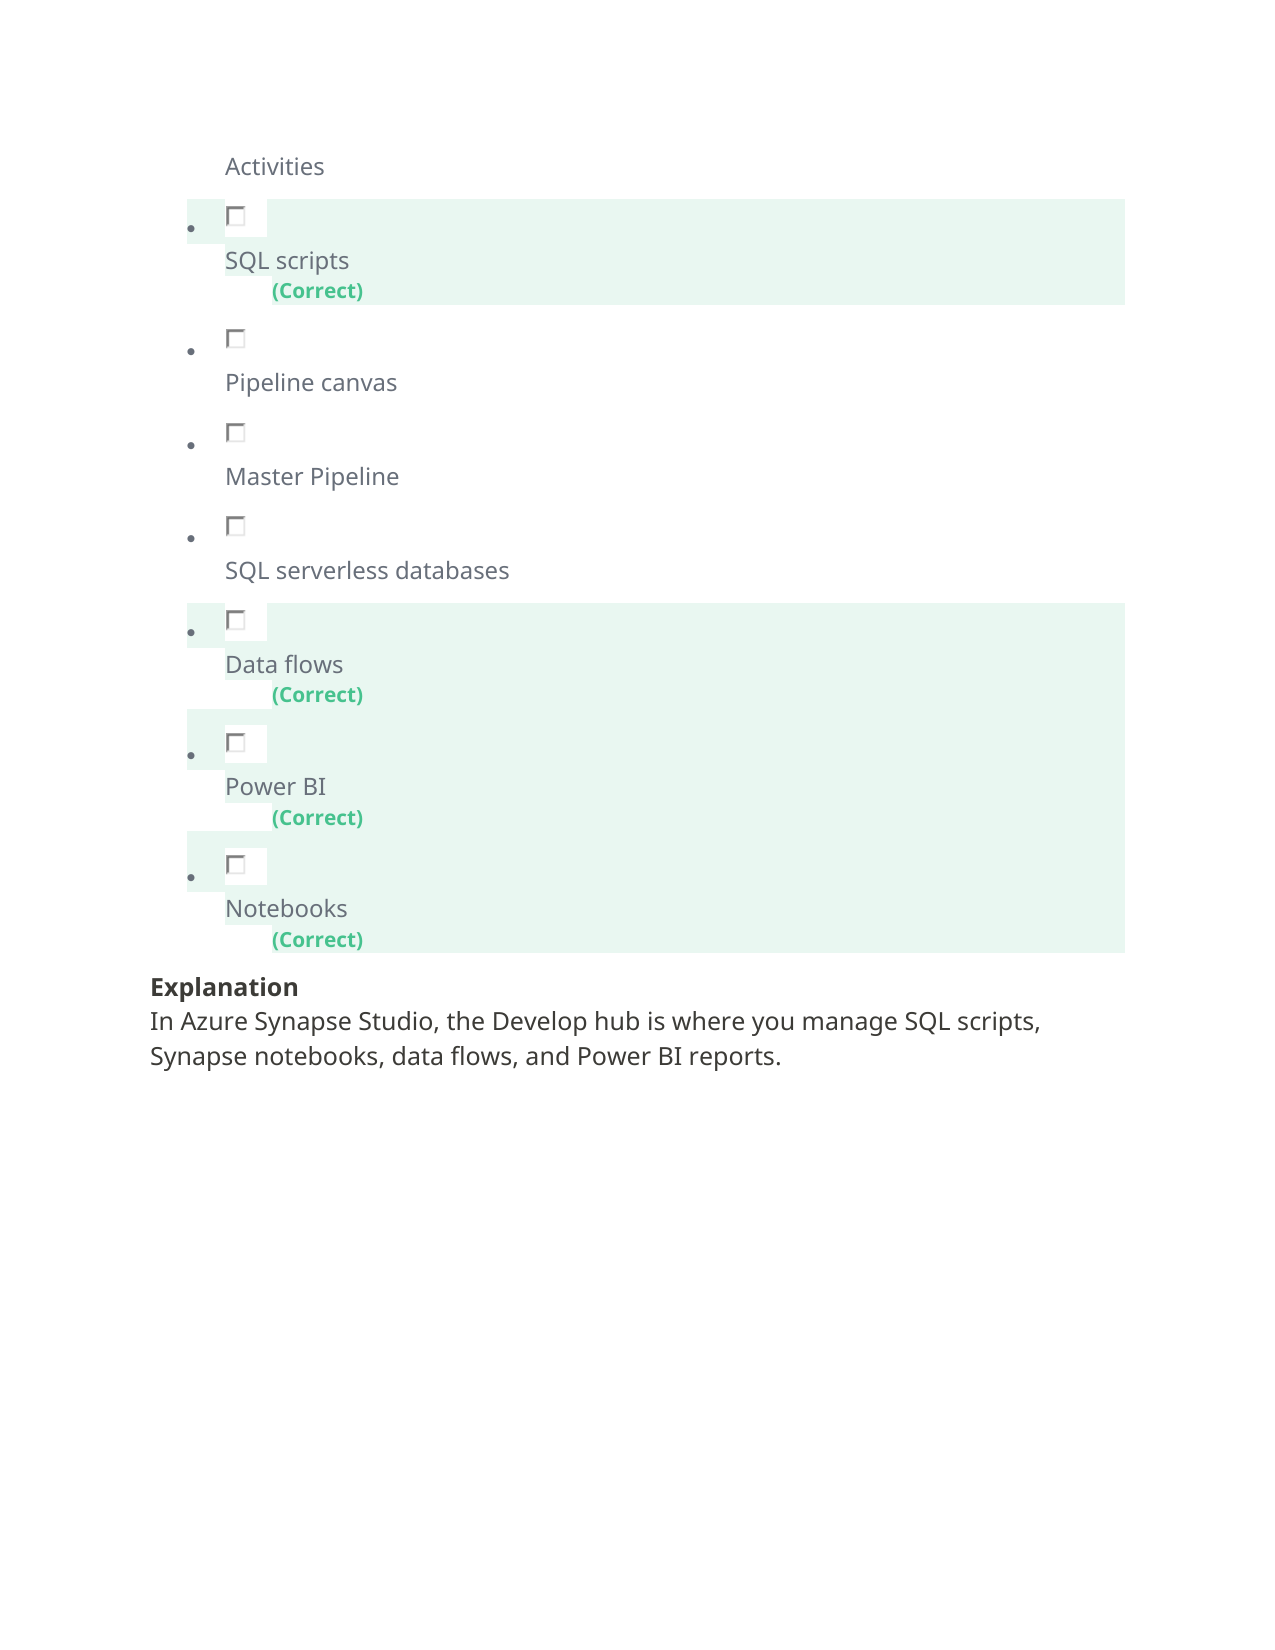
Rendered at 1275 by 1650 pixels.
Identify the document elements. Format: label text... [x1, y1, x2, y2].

text SQL scripts [225, 244, 1125, 276]
text Explanation [150, 970, 1125, 1004]
list ​ [187, 603, 1125, 648]
text (Correct) [272, 925, 1125, 953]
text Activities [225, 150, 1125, 183]
text Data flows [225, 648, 1125, 680]
text SQL serverless databases [225, 554, 1125, 586]
list ​ [187, 322, 1125, 366]
list ​ [187, 415, 1125, 460]
list ​ [187, 725, 1125, 770]
text Master Pipeline [225, 460, 1125, 493]
list ​ [187, 199, 1125, 244]
text Notebooks [225, 892, 1125, 925]
text In Azure Synapse Studio, the Develop hub is where you manage SQL scripts, Synapse notebooks, data flows, and Power BI reports. [150, 1004, 1125, 1072]
text (Correct) [272, 803, 1125, 831]
text Power BI [225, 770, 1125, 803]
text (Correct) [272, 276, 1125, 305]
list ​ [187, 848, 1125, 892]
list ​ [187, 509, 1125, 554]
text (Correct) [272, 680, 1125, 709]
text Pipeline canvas [225, 366, 1125, 399]
